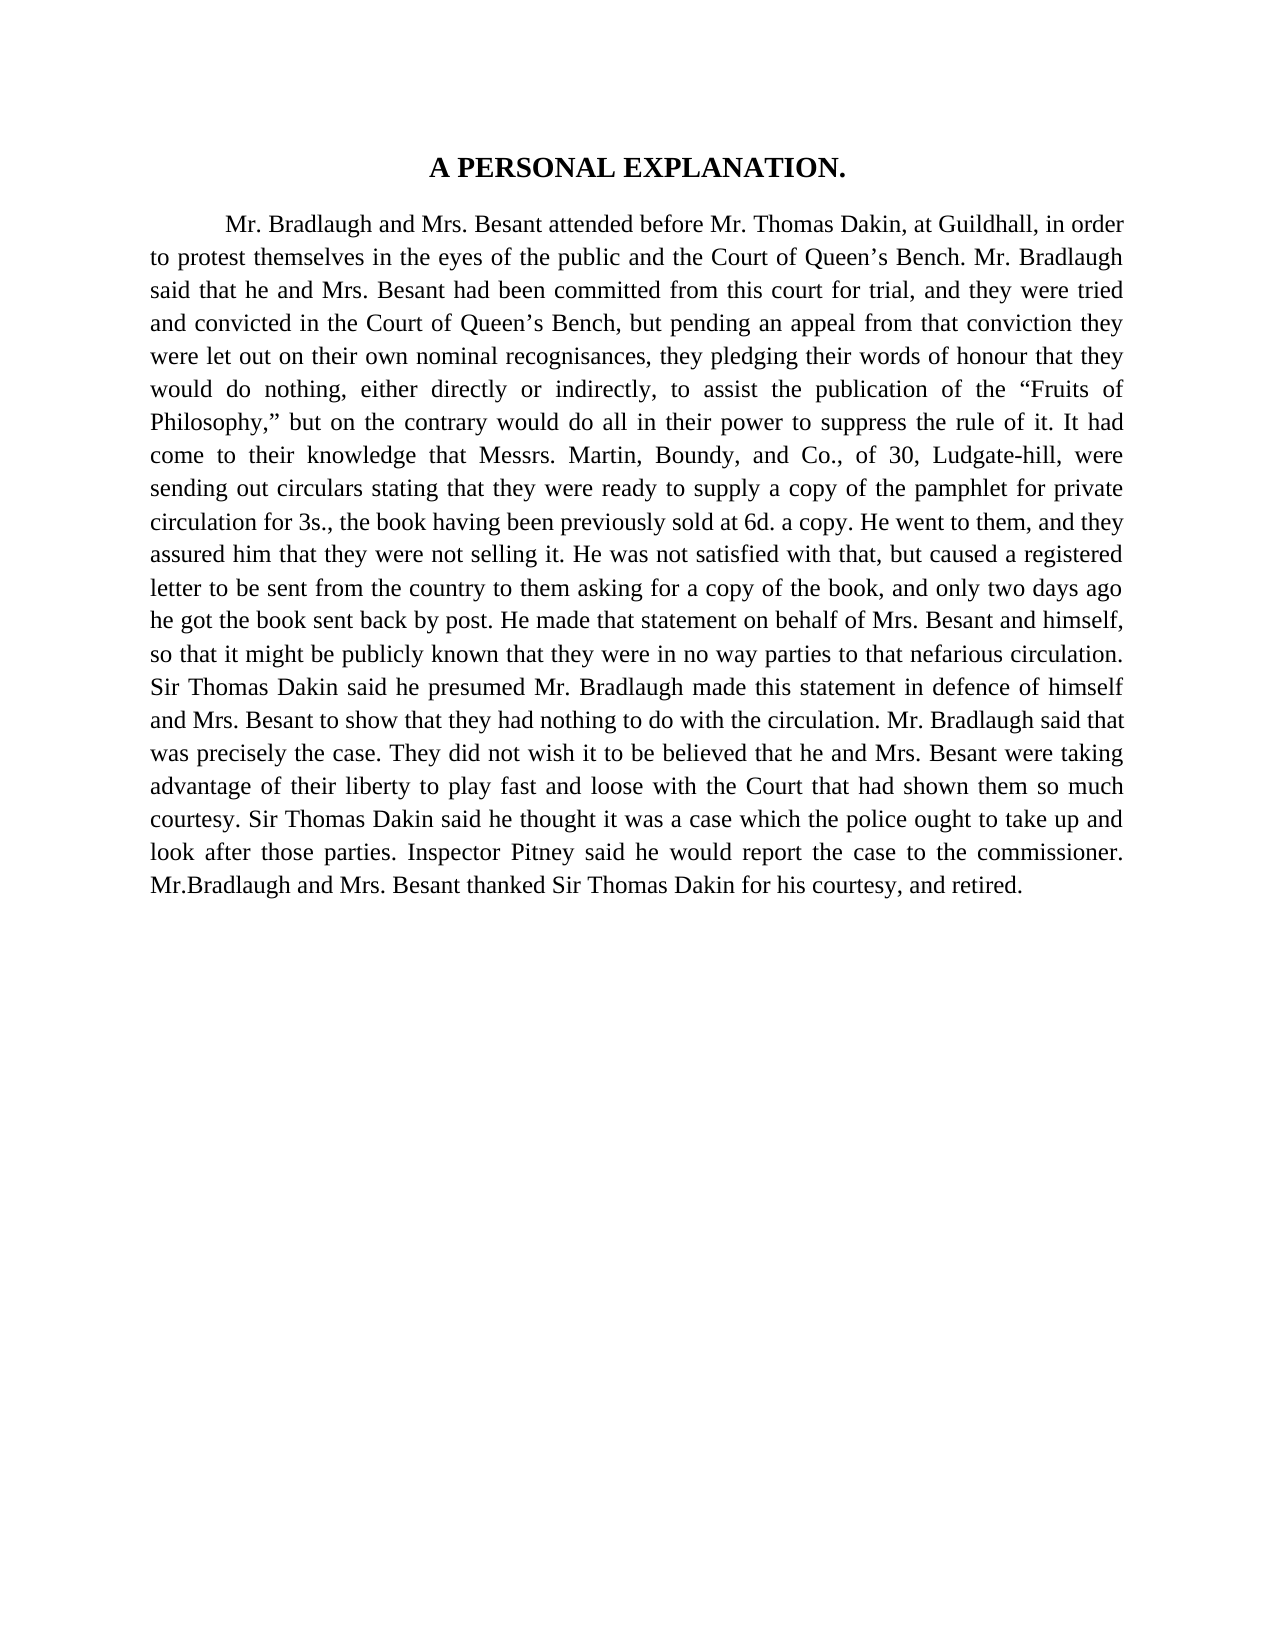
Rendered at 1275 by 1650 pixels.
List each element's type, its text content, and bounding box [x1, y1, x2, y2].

text A PERSONAL EXPLANATION. [150, 150, 1125, 183]
text Mr. Bradlaugh and Mrs. Besant attended before Mr. Thomas Dakin, at Guildhall, in order to protest themselves in the eyes of the public and the Court of Queen’s Bench. Mr. Bradlaugh said that he and Mrs. Besant had been committed from this court for trial, and they were tried and convicted in the Court of Queen’s Bench, but pending an appeal from that conviction they were let out on their own nominal recognisances, they pledging their words of honour that they would do nothing, either directly or indirectly, to assist the publication of the “Fruits of Philosophy,” but on the contrary would do all in their power to suppress the rule of it. It had come to their knowledge that Messrs. Martin, Boundy, and Co., of 30, Ludgate-hill, were sending out circulars stating that they were ready to supply a copy of the pamphlet for private circulation for 3s., the book having been previously sold at 6d. a copy. He went to them, and they assured him that they were not selling it. He was not satisfied with that, but caused a registered letter to be sent from the country to them asking for a copy of the book, and only two days ago he got the book sent back by post. He made that statement on behalf of Mrs. Besant and himself, so that it might be publicly known that they were in no way parties to that nefarious circulation. Sir Thomas Dakin said he presumed Mr. Bradlaugh made this statement in defence of himself and Mrs. Besant to show that they had nothing to do with the circulation. Mr. Bradlaugh said that was precisely the case. They did not wish it to be believed that he and Mrs. Besant were taking advantage of their liberty to play fast and loose with the Court that had shown them so much courtesy. Sir Thomas Dakin said he thought it was a case which the police ought to take up and look after those parties. Inspector Pitney said he would report the case to the commissioner. Mr.Bradlaugh and Mrs. Besant thanked Sir Thomas Dakin for his courtesy, and retired. [150, 209, 1125, 898]
